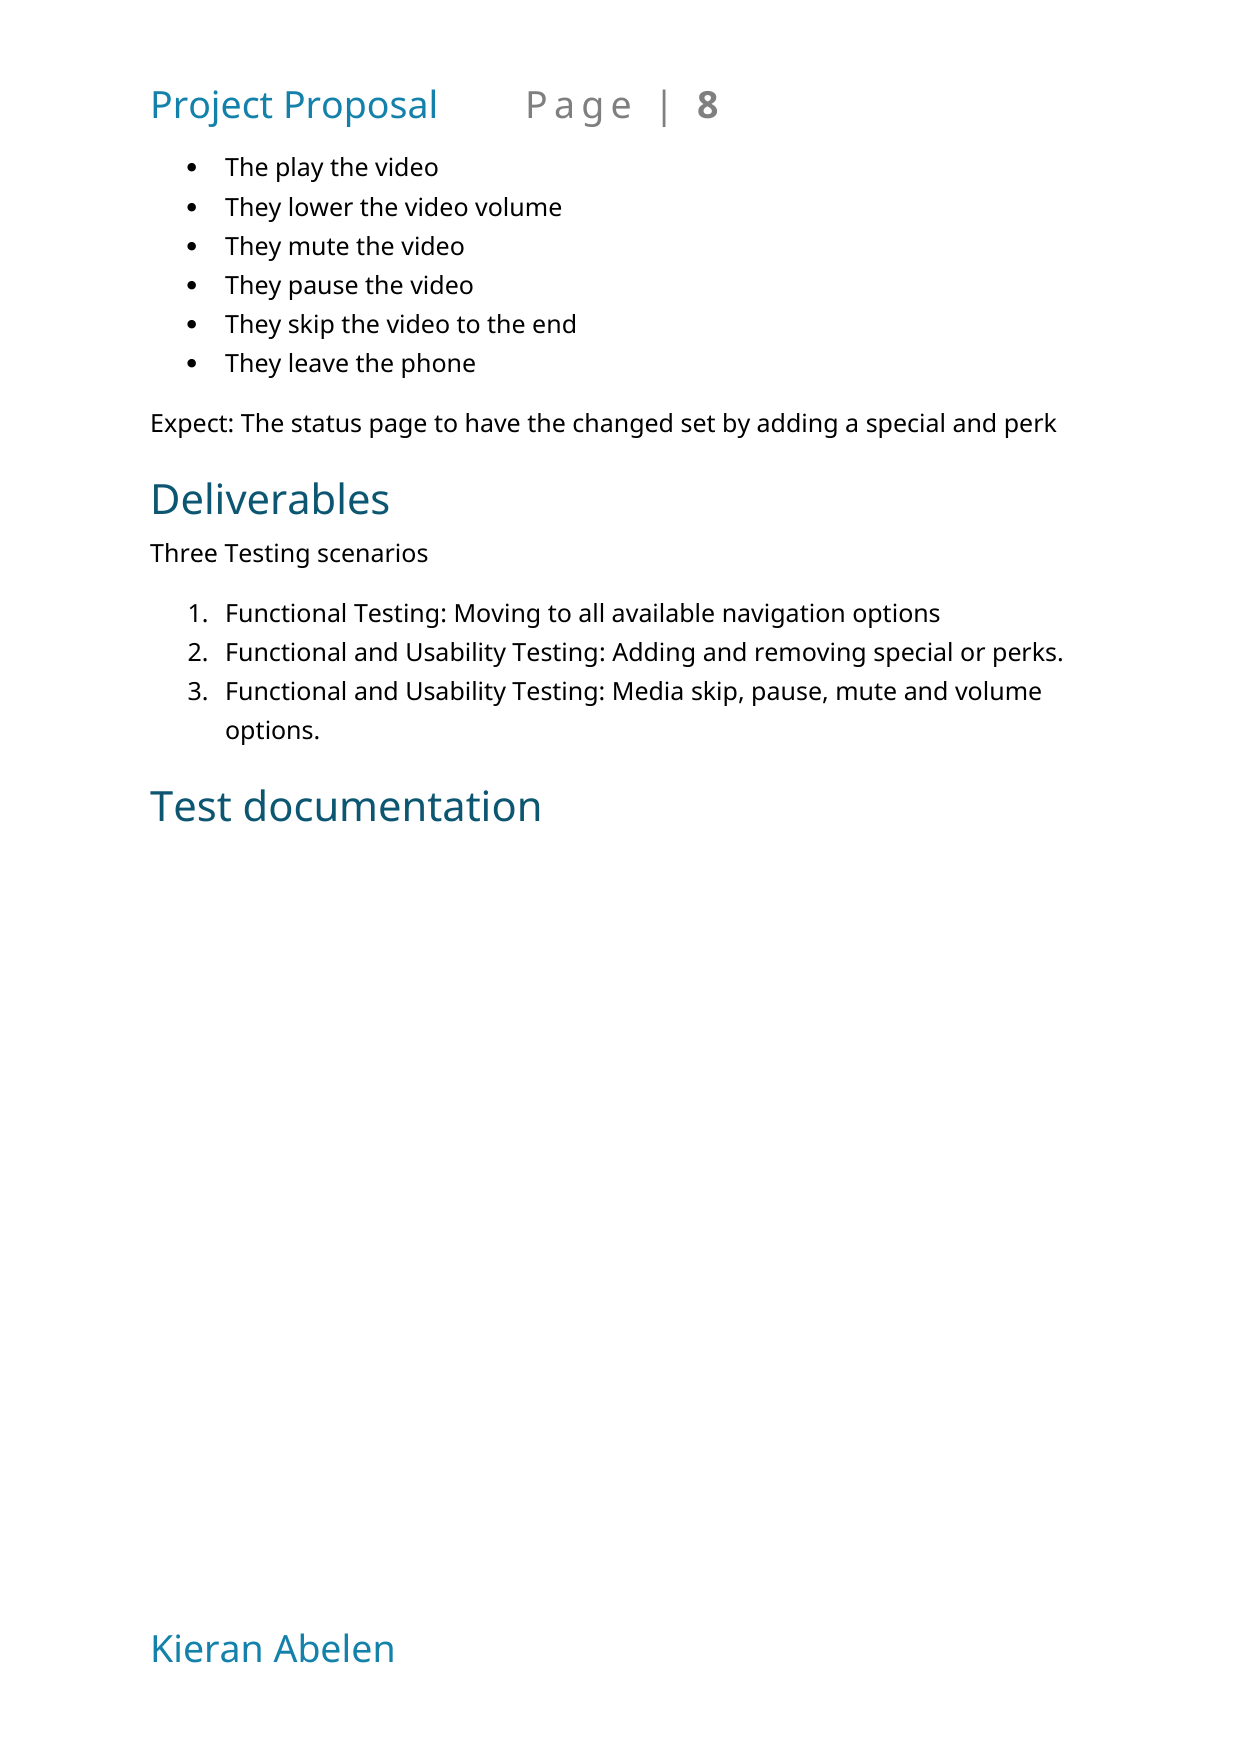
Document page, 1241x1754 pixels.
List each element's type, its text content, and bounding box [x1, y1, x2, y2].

list They lower the video volume [187, 189, 1090, 223]
list They skip the video to the end [187, 307, 1090, 341]
list Functional and Usability Testing: Adding and removing special or perks. [187, 634, 1090, 668]
list They pause the video [187, 267, 1090, 302]
text Three Testing scenarios [150, 535, 1090, 569]
list The play the video [187, 150, 1090, 184]
list They mute the video [187, 228, 1090, 262]
subtitle Deliverables [150, 470, 1090, 527]
list They leave the phone [187, 346, 1090, 380]
list Functional and Usability Testing: Media skip, pause, mute and volume options. [187, 673, 1090, 747]
list Functional Testing: Moving to all available navigation options [187, 595, 1090, 629]
text Expect: The status page to have the changed set by adding a special and perk [150, 406, 1090, 440]
subtitle Test documentation [150, 777, 1090, 834]
